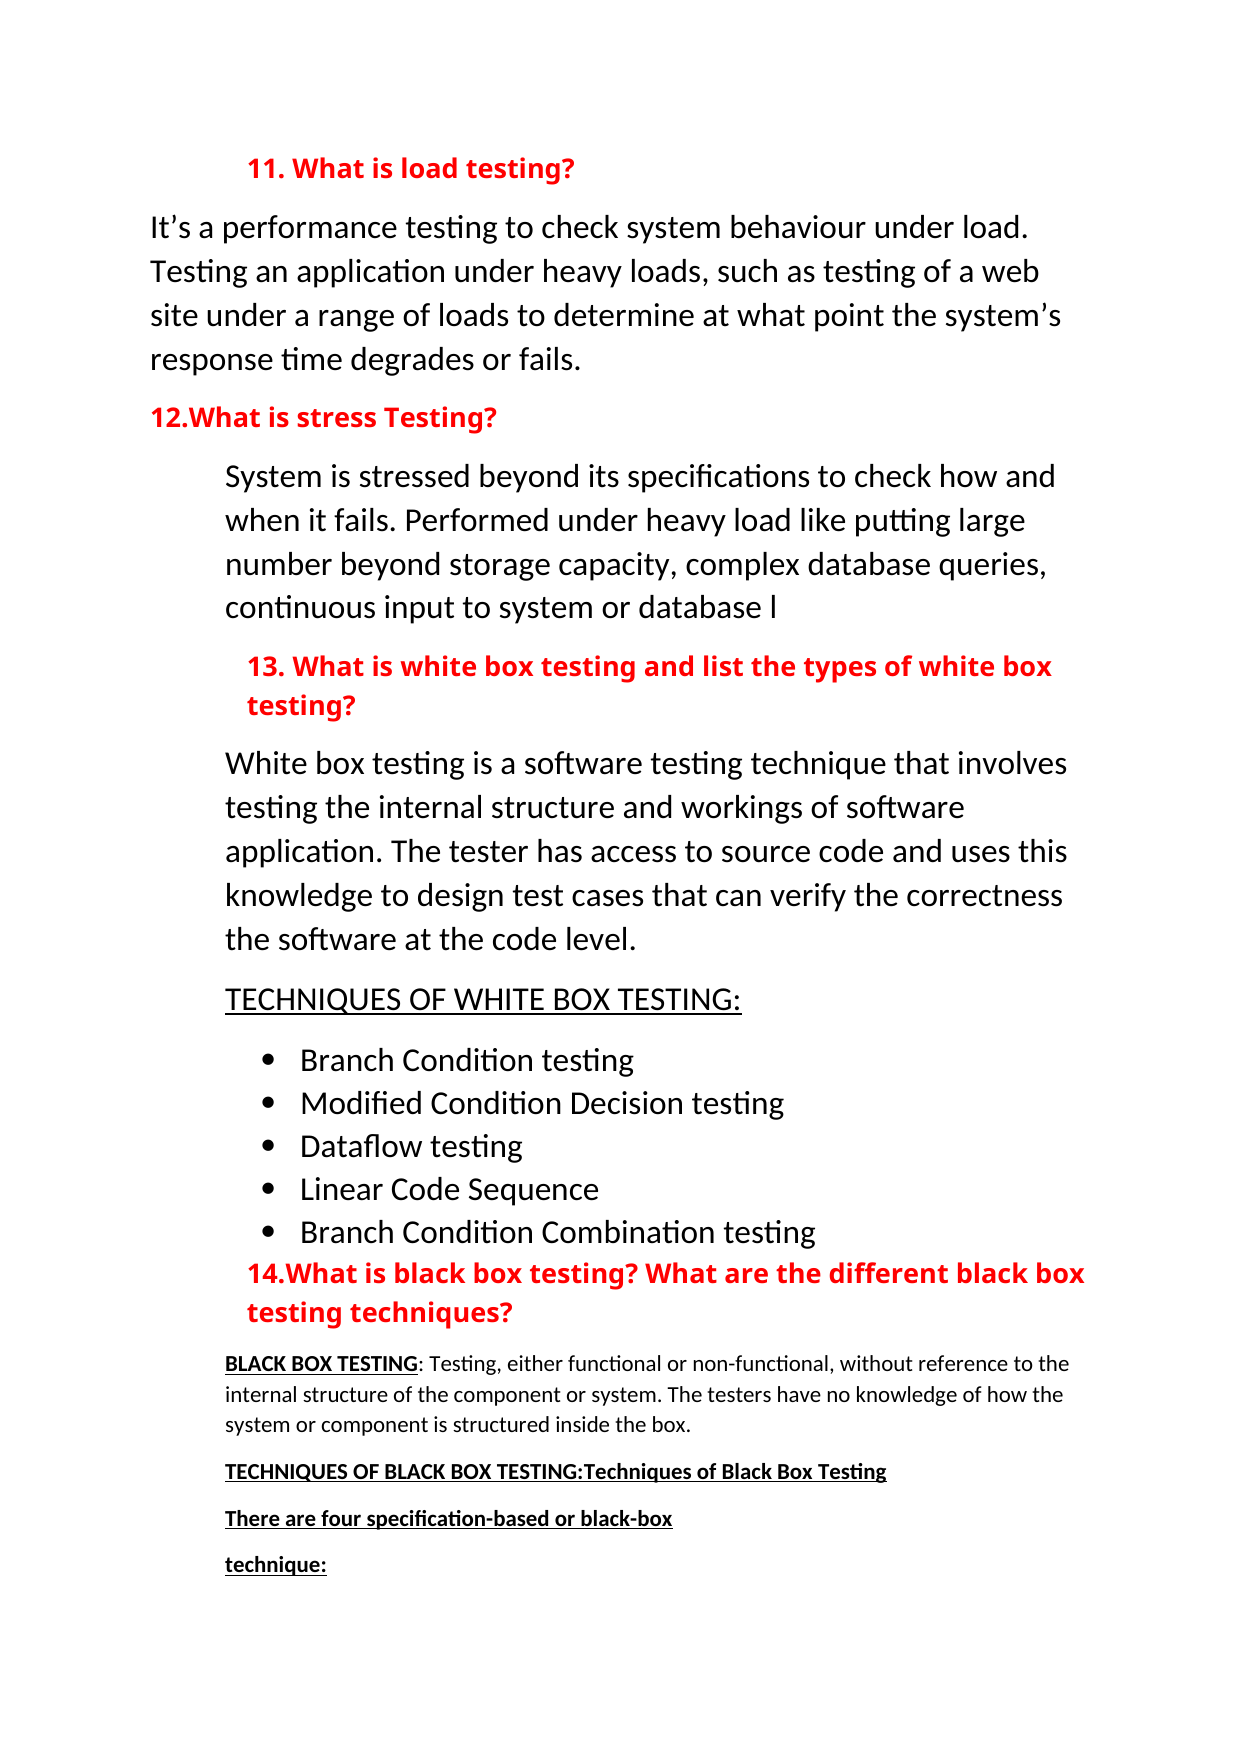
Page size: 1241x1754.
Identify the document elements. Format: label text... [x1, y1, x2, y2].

list Modified Condition Decision testing [262, 1082, 1090, 1123]
list 11. What is load testing? [247, 150, 1090, 187]
text BLACK BOX TESTING: Testing, either functional or non-functional, without reference to the internal structure of the component or system. The testers have no knowledge of how the system or component is structured inside the box. [225, 1349, 1090, 1438]
list Dataflow testing [262, 1125, 1090, 1166]
list 13. What is white box testing and list the types of white box testing? [247, 647, 1090, 723]
text There are four specification-based or black-box [225, 1504, 1090, 1532]
list Linear Code Sequence [262, 1168, 1090, 1209]
list 14.What is black box testing? What are the different black box testing techniques? [247, 1255, 1090, 1331]
text System is stressed beyond its specifications to check how and when it fails. Performed under heavy load like putting large number beyond storage capacity, complex database queries, continuous input to system or database l [225, 455, 1090, 627]
text TECHNIQUES OF BLACK BOX TESTING: Techniques of Black Box Testing [225, 1457, 1090, 1485]
text 12.What is stress Testing? [150, 398, 1090, 435]
list Branch Condition testing [262, 1039, 1090, 1080]
text White box testing is a software testing technique that involves testing the internal structure and workings of software application. The tester has access to source code and uses this knowledge to design test cases that can verify the correctness the software at the code level. [225, 742, 1090, 958]
list Branch Condition Combination testing [262, 1212, 1090, 1252]
text It’s a performance testing to check system behaviour under load. Testing an application under heavy loads, such as testing of a web site under a range of loads to determine at what point the system’s response time degrades or fails. [150, 206, 1090, 378]
text TECHNIQUES OF WHITE BOX TESTING: [225, 978, 1090, 1019]
text technique: [225, 1551, 1090, 1578]
